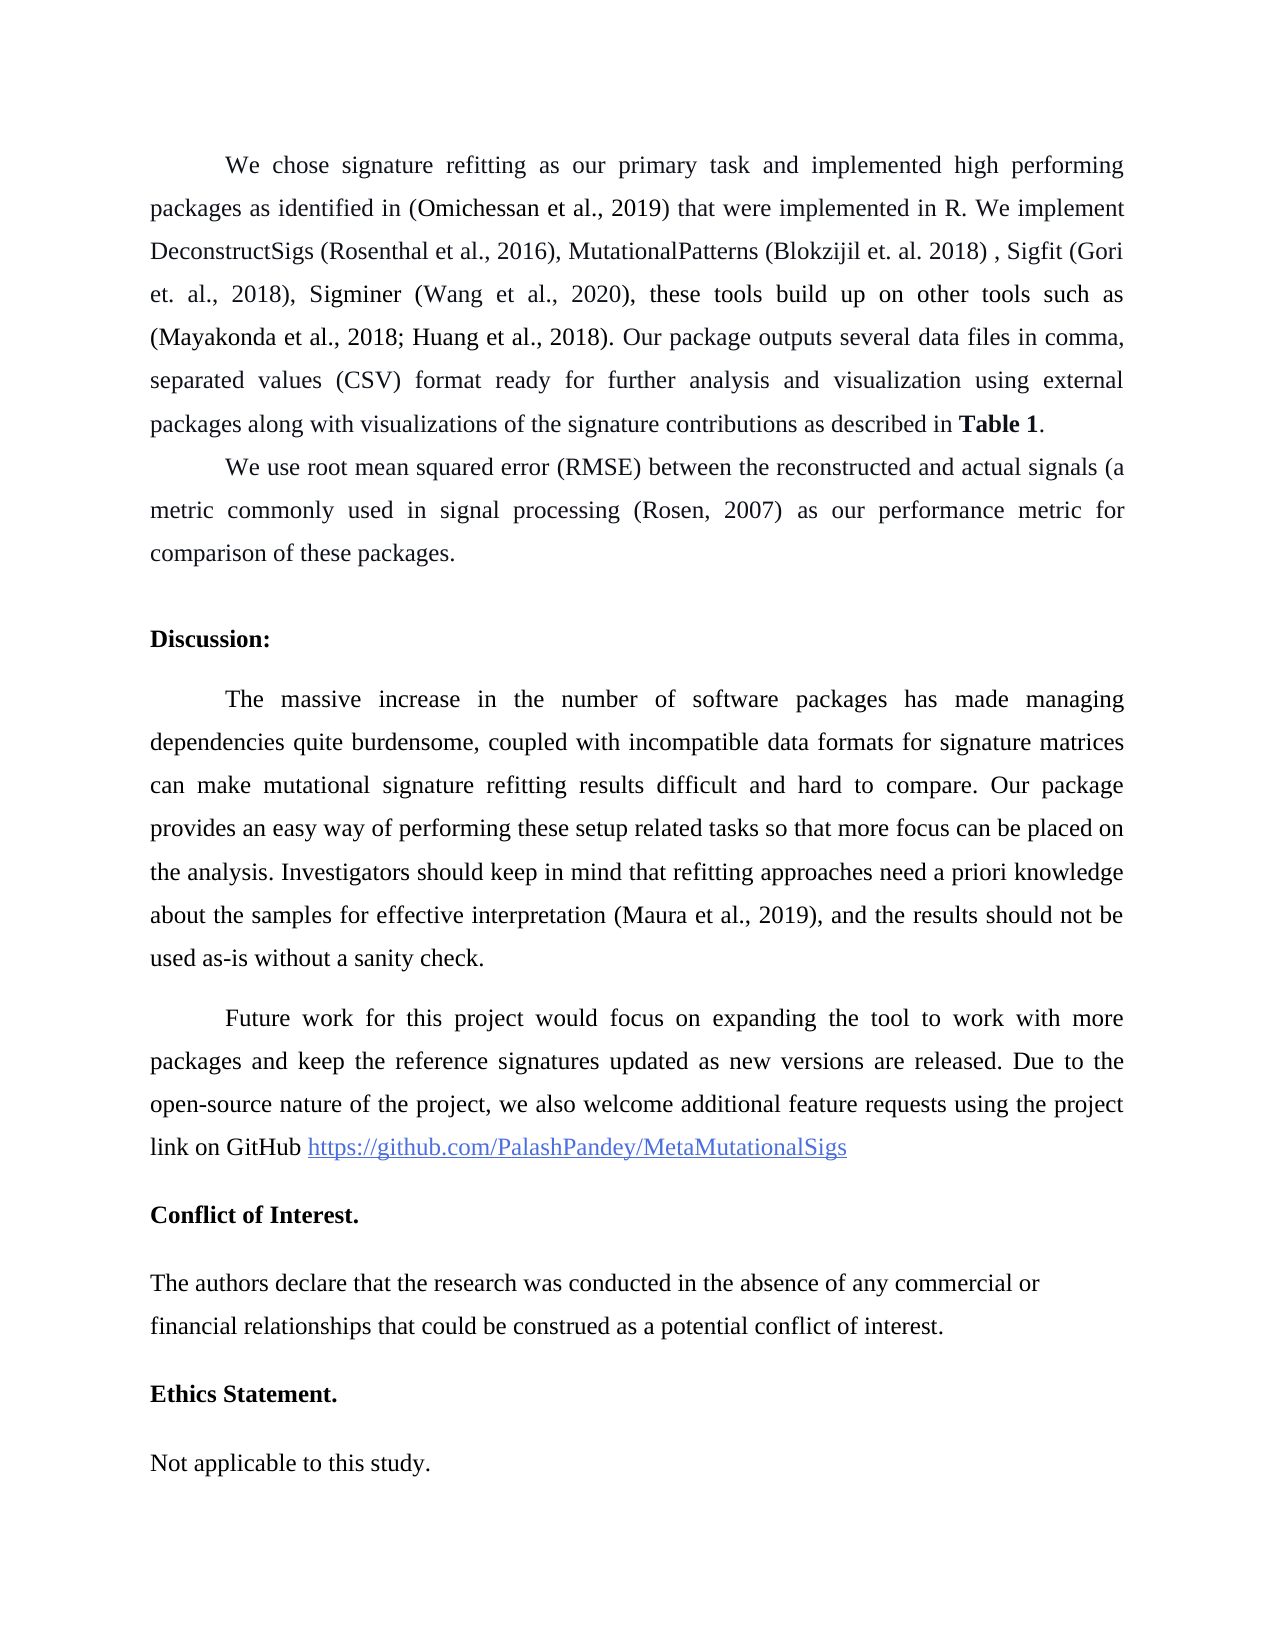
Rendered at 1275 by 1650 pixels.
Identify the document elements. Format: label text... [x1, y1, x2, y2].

text Discussion: [150, 624, 1125, 653]
subtitle Ethics Statement. [150, 1379, 1125, 1408]
subtitle Conflict of Interest. [150, 1200, 1125, 1229]
text The massive increase in the number of software packages has made managing dependencies quite burdensome, coupled with incompatible data formats for signature matrices can make mutational signature refitting results difficult and hard to compare. Our package provides an easy way of performing these setup related tasks so that more focus can be placed on the analysis. Investigators should keep in mind that refitting approaches need a priori knowledge about the samples for effective interpretation (Maura et al., 2019), and the results should not be used as-is without a sanity check. [150, 684, 1125, 972]
text Future work for this project would focus on expanding the tool to work with more packages and keep the reference signatures updated as new versions are released. Due to the open-source nature of the project, we also welcome additional feature requests using the project link on GitHub https://github.com/PalashPandey/MetaMutationalSigs [150, 1003, 1125, 1161]
text We use root mean squared error (RMSE) between the reconstructed and actual signals (a metric commonly used in signal processing (Rosen, 2007) as our performance metric for comparison of these packages. [150, 452, 1125, 567]
text We chose signature refitting as our primary task and implemented high performing packages as identified in (Omichessan et al., 2019) that were implemented in R. We implement DeconstructSigs (Rosenthal et al., 2016), MutationalPatterns (Blokzijil et. al. 2018) , Sigfit (Gori et. al., 2018), Sigminer (Wang et al., 2020), these tools build up on other tools such as (Mayakonda et al., 2018; Huang et al., 2018). Our package outputs several data files in comma, separated values (CSV) format ready for further analysis and visualization using external packages along with visualizations of the signature contributions as described in Table 1. [150, 150, 1125, 437]
text The authors declare that the research was conducted in the absence of any commercial or financial relationships that could be construed as a potential conflict of interest. [150, 1268, 1125, 1340]
text Not applicable to this study. [150, 1448, 1125, 1476]
